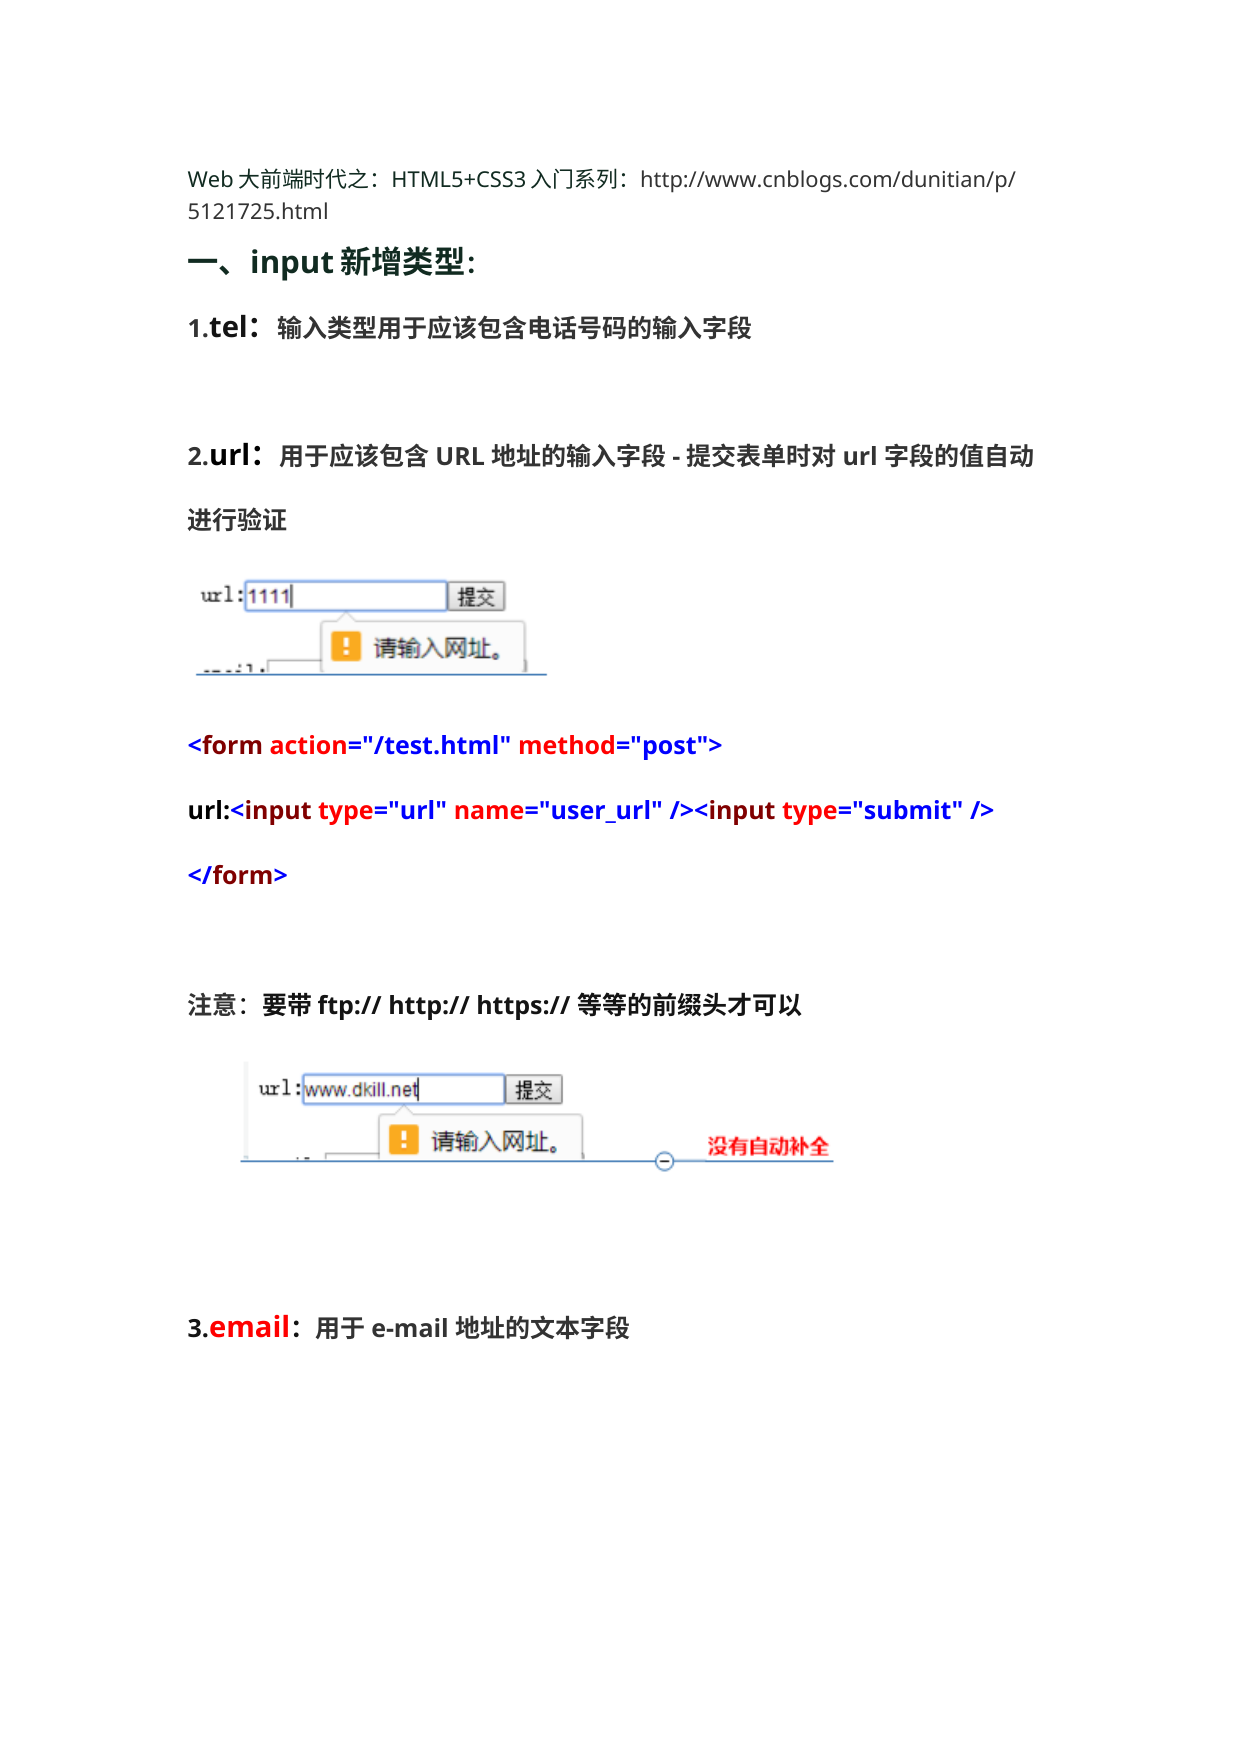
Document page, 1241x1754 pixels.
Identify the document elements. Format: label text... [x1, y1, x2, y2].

text Web大前端时代之：HTML5+CSS3入门系列：http://www.cnblogs.com/dunitian/p/5121725.html [187, 162, 1053, 227]
text 一、input新增类型： [187, 227, 1053, 292]
text 注意：要带ftp:// http:// https:// 等等的前缀头才可以 [187, 971, 1053, 1036]
text 1.tel：输入类型用于应该包含电话号码的输入字段 [187, 292, 1053, 357]
text <form action="/test.html" method="post"> [187, 712, 1053, 777]
text 2.url：用于应该包含 URL 地址的输入字段 - 提交表单时对 url 字段的值自动进行验证 [187, 421, 1053, 551]
text </form> [187, 842, 1053, 907]
text url:<input type="url" name="user_url" /><input type="submit" /> [187, 777, 1053, 842]
picture [233, 1051, 840, 1178]
text 3.email：用于 e-mail 地址的文本字段 [187, 1293, 1053, 1358]
picture [187, 566, 555, 682]
